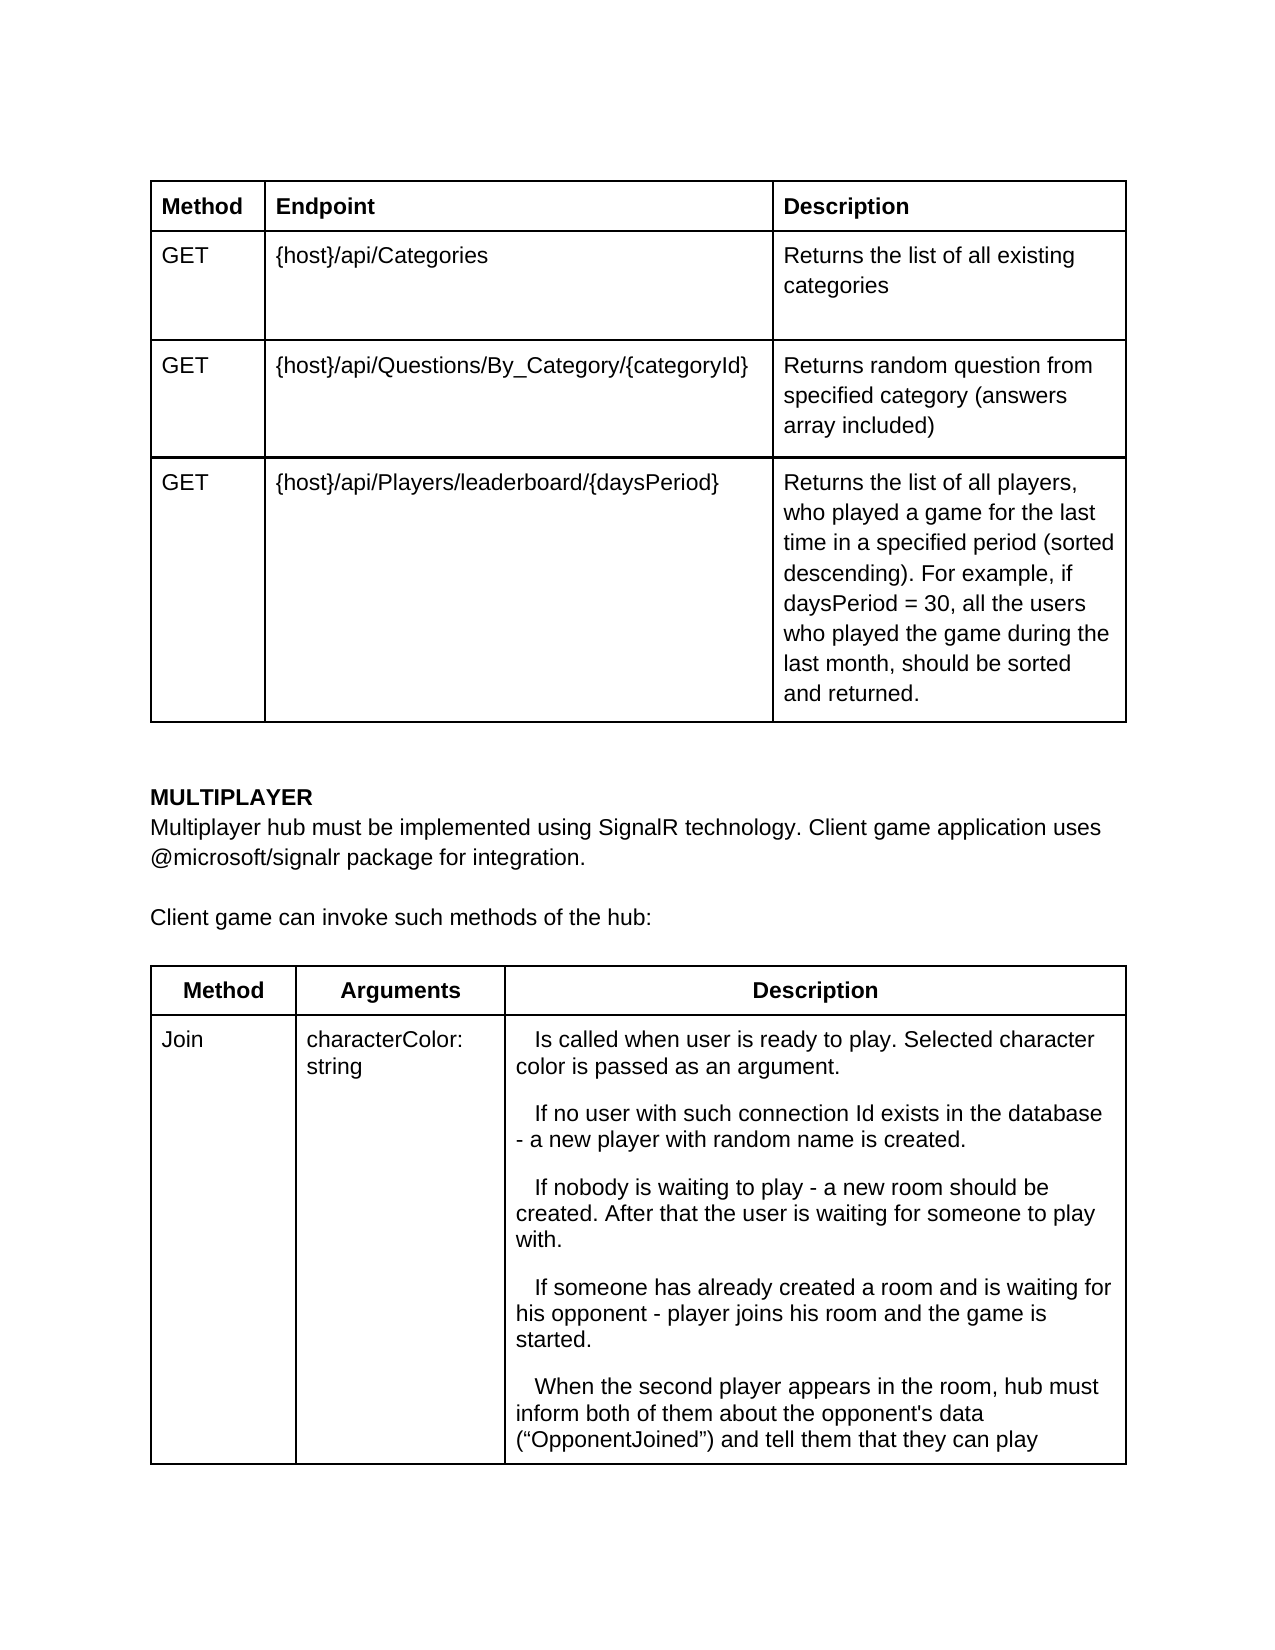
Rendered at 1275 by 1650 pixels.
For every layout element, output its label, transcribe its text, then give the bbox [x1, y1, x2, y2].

table_header Method [152, 967, 295, 1014]
table_header Description [506, 967, 1125, 1014]
table_cell {host}/api/Questions/By_Category/{categoryId} [266, 341, 772, 456]
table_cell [297, 1016, 504, 1463]
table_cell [506, 1016, 1125, 1463]
table_header Method [152, 182, 264, 229]
table_cell Join [152, 1016, 295, 1463]
table_cell Returns the list of all players, who played a game for the last time in a specified period (sorted descending). For example, if daysPeriod = 30, all the users who played the game during the last month, should be sorted and returned. [774, 459, 1125, 721]
table_header Arguments [297, 967, 504, 1014]
text Multiplayer hub must be implemented using SignalR technology. Client game application uses @microsoft/signalr package for integration. [150, 814, 1125, 870]
text Client game can invoke such methods of the hub: [150, 904, 1125, 931]
table_cell Returns the list of all existing categories [774, 232, 1125, 339]
table_cell {host}/api/Players/leaderboard/{daysPeriod} [266, 459, 772, 721]
table_header Description [774, 182, 1125, 229]
table_cell GET [152, 232, 264, 339]
table_header Endpoint [266, 182, 772, 229]
text MULTIPLAYER [150, 783, 1125, 810]
table_cell {host}/api/Categories [266, 232, 772, 339]
table_cell GET [152, 341, 264, 456]
table_cell GET [152, 459, 264, 721]
table_cell Returns random question from specified category (answers array included) [774, 341, 1125, 456]
